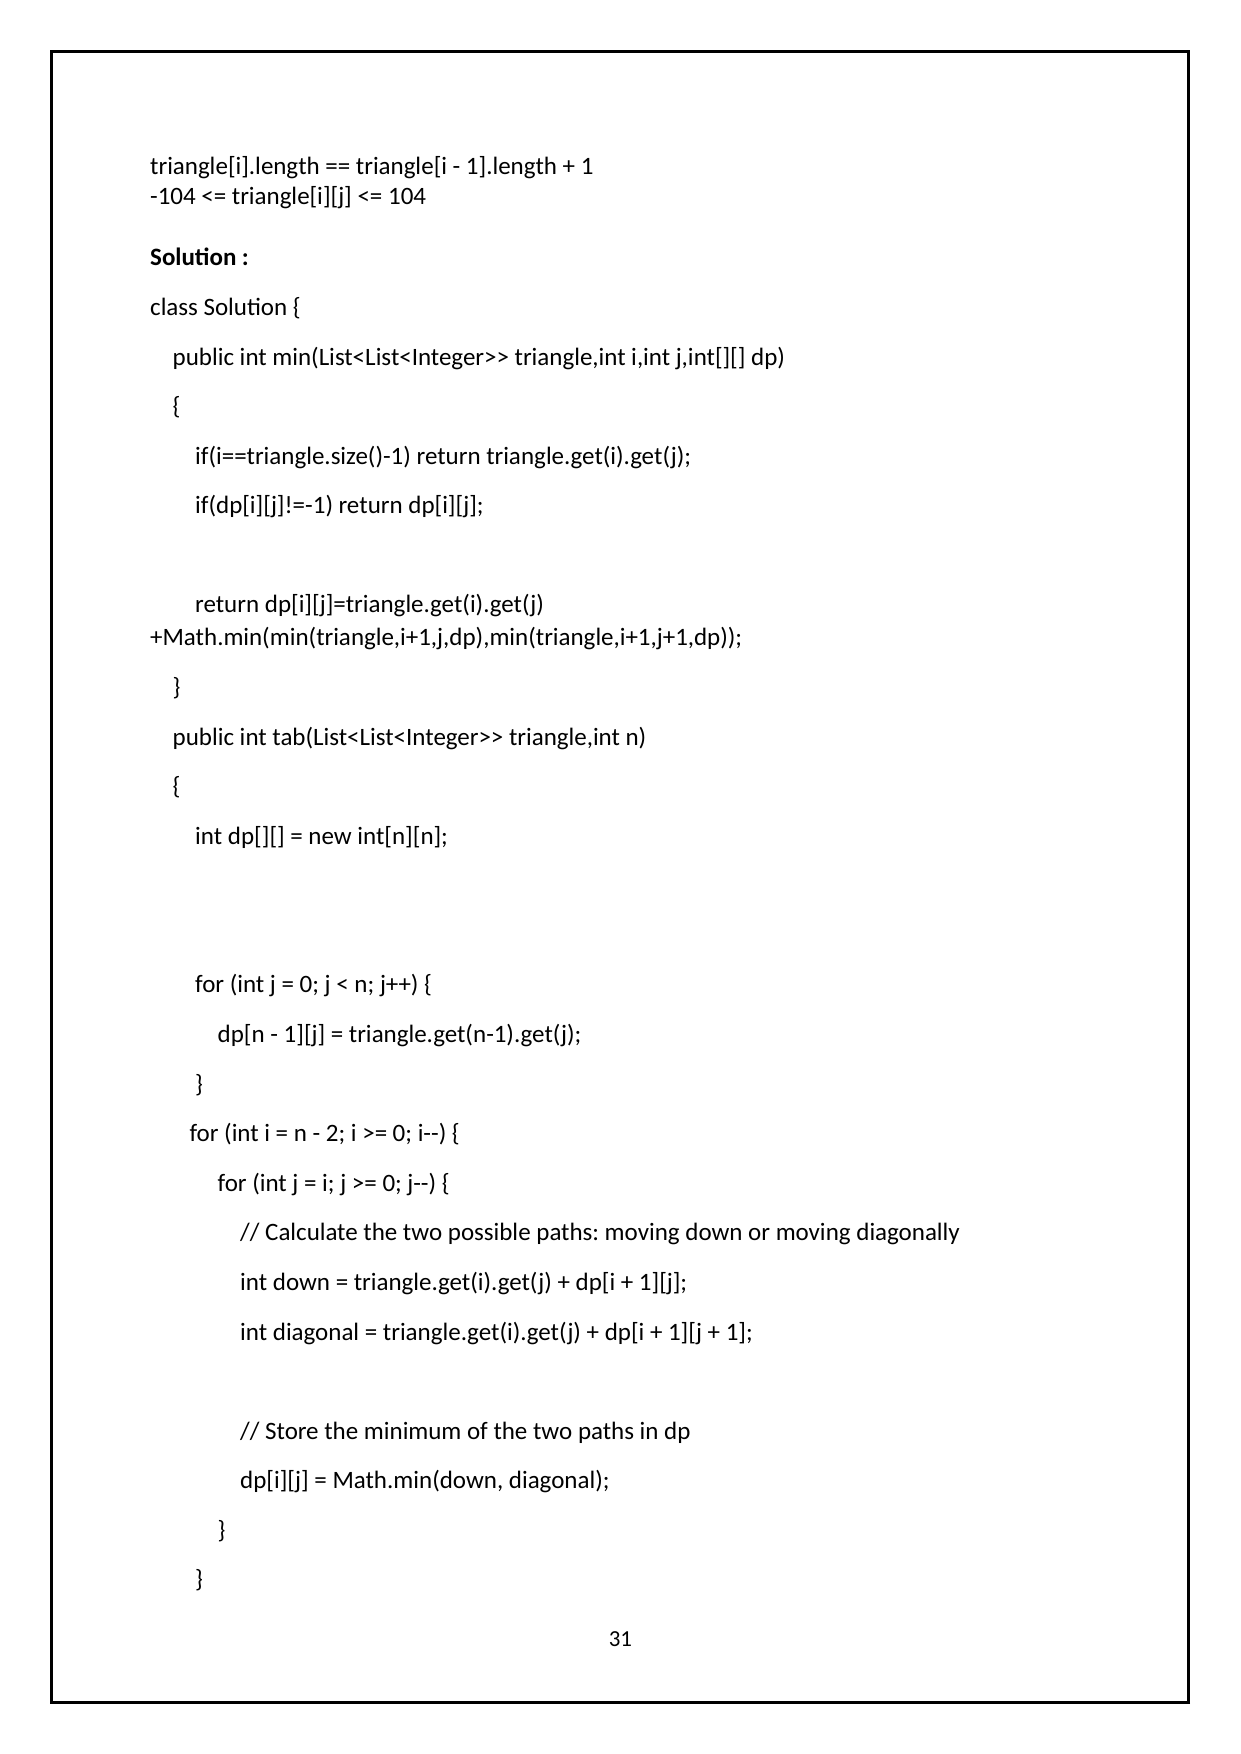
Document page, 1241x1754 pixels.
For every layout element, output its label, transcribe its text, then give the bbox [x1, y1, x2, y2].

text Solution : [150, 242, 1090, 272]
text int down = triangle.get(i).get(j) + dp[i + 1][j]; [150, 1266, 1090, 1297]
text } [150, 1514, 1090, 1544]
text } [150, 1564, 1090, 1594]
text public int tab(List<List<Integer>> triangle,int n) [150, 721, 1090, 751]
text dp[i][j] = Math.min(down, diagonal); [150, 1464, 1090, 1495]
text if(i==triangle.size()-1) return triangle.get(i).get(j); [150, 440, 1090, 470]
text // Calculate the two possible paths: moving down or moving diagonally [150, 1217, 1090, 1247]
text } [150, 671, 1090, 702]
text } [150, 1068, 1090, 1098]
text public int min(List<List<Integer>> triangle,int i,int j,int[][] dp) [150, 341, 1090, 371]
text { [150, 770, 1090, 801]
text // Store the minimum of the two paths in dp [150, 1415, 1090, 1445]
text for (int j = i; j >= 0; j--) { [150, 1167, 1090, 1197]
text triangle[i].length == triangle[i - 1].length + 1 [150, 150, 1090, 181]
text for (int i = n - 2; i >= 0; i--) { [150, 1117, 1090, 1148]
text int diagonal = triangle.get(i).get(j) + dp[i + 1][j + 1]; [150, 1316, 1090, 1346]
text for (int j = 0; j < n; j++) { [150, 969, 1090, 999]
text class Solution { [150, 291, 1090, 322]
text if(dp[i][j]!=-1) return dp[i][j]; [150, 489, 1090, 520]
text { [150, 390, 1090, 421]
text -104 <= triangle[i][j] <= 104 [150, 181, 1090, 211]
text dp[n - 1][j] = triangle.get(n-1).get(j); [150, 1018, 1090, 1049]
text int dp[][] = new int[n][n]; [150, 820, 1090, 850]
text return dp[i][j]=triangle.get(i).get(j)+Math.min(min(triangle,i+1,j,dp),min(triangle,i+1,j+1,dp)); [150, 589, 1090, 652]
